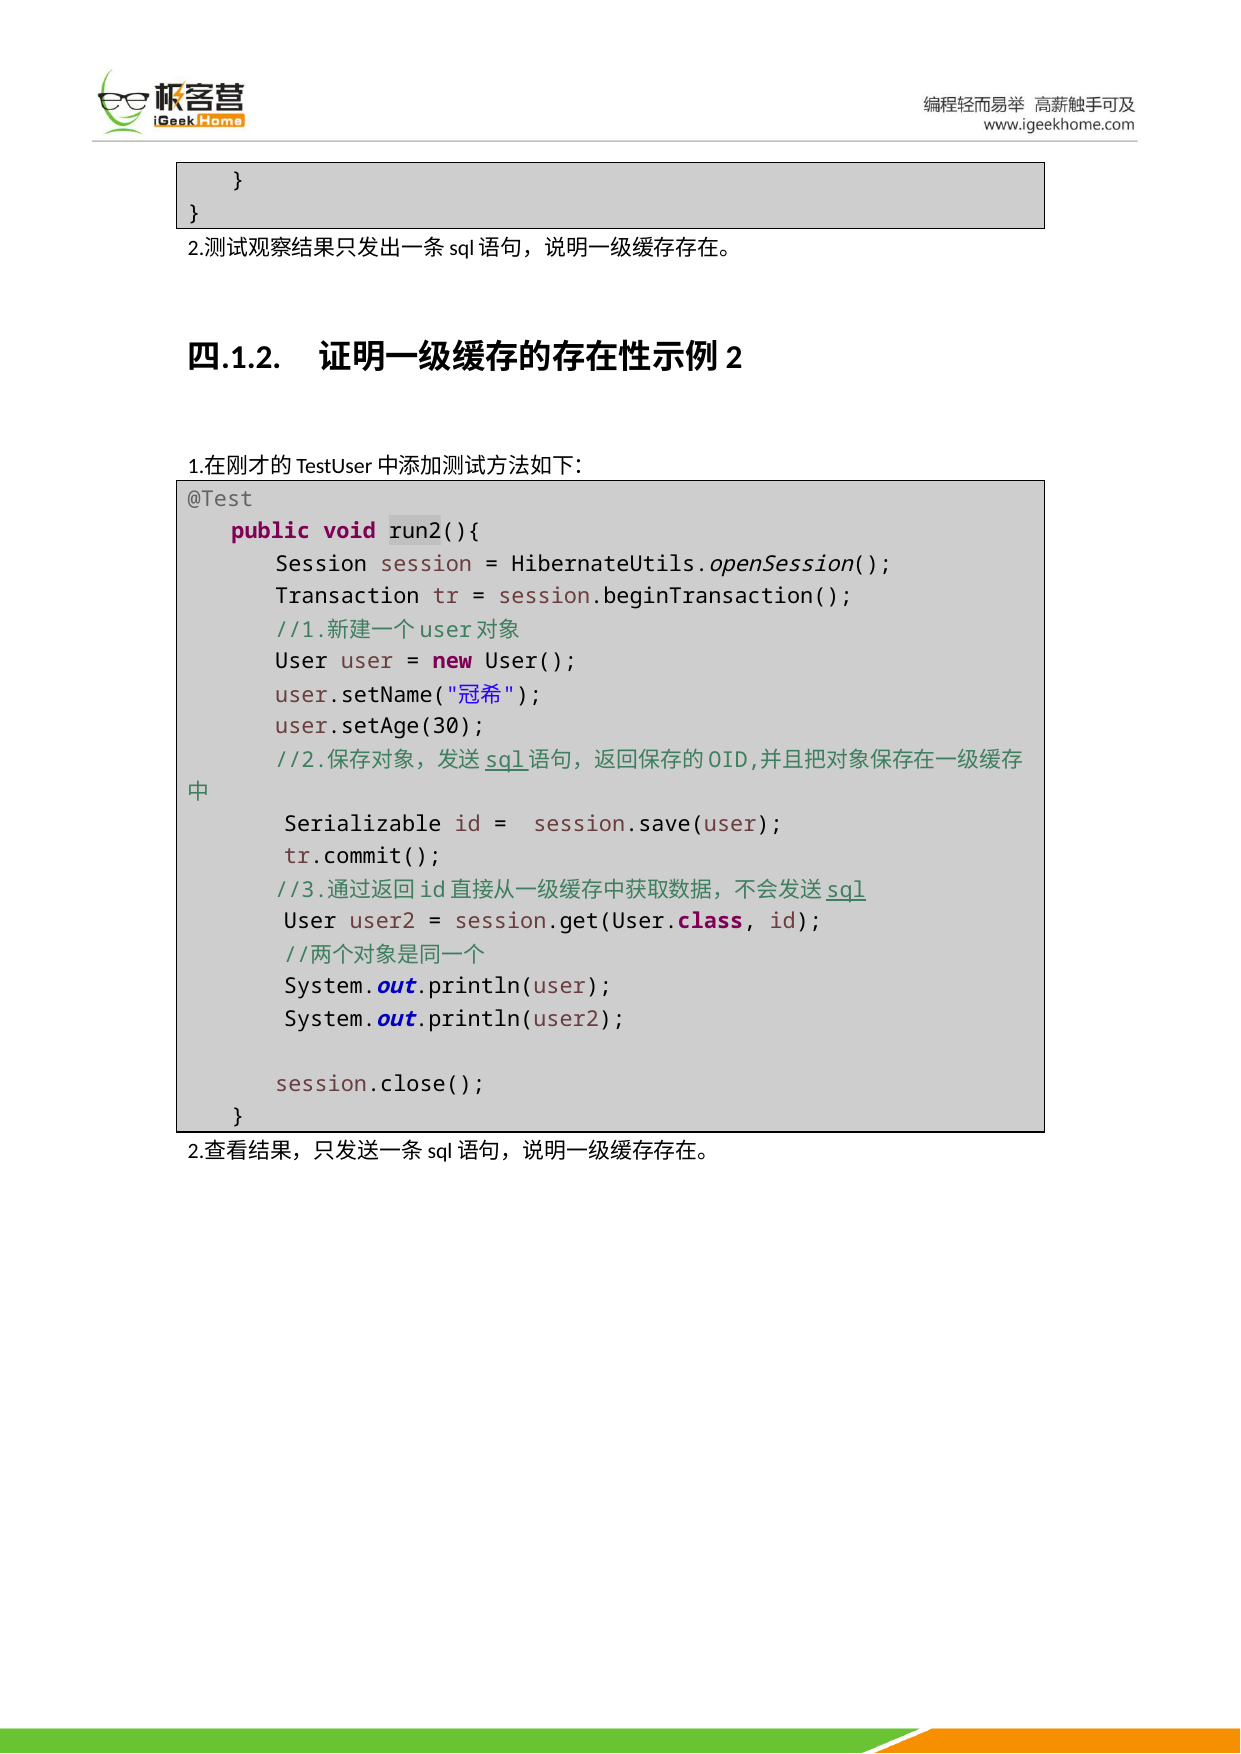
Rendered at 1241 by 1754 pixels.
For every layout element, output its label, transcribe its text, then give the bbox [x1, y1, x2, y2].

table_header @Test public void run2(){ Session session = HibernateUtils.openSession(); Transaction tr = session.beginTransaction(); //1.新建一个user对象 User user = new User(); user.setName("冠希"); user.setAge(30); //2.保存对象，发送sql语句，返回保存的OID,并且把对象保存在一级缓存中 Serializable id = session.save(user); tr.commit(); //3.通过返回id直接从一级缓存中获取数据，不会发送sql User user2 = session.get(User.class, id); //两个对象是同一个 System.out.println(user); System.out.println(user2); session.close(); } [177, 481, 1044, 1131]
picture [0, 1690, 1241, 1753]
list 查看结果，只发送一条sql语句，说明一级缓存存在。 [187, 1132, 1053, 1165]
subtitle 证明一级缓存的存在性示例2 [187, 321, 1053, 386]
list 在刚才的TestUser中添加测试方法如下： [187, 448, 1053, 480]
picture [0, 0, 1241, 149]
list 测试观察结果只发出一条sql语句，说明一级缓存存在。 [187, 229, 1053, 262]
